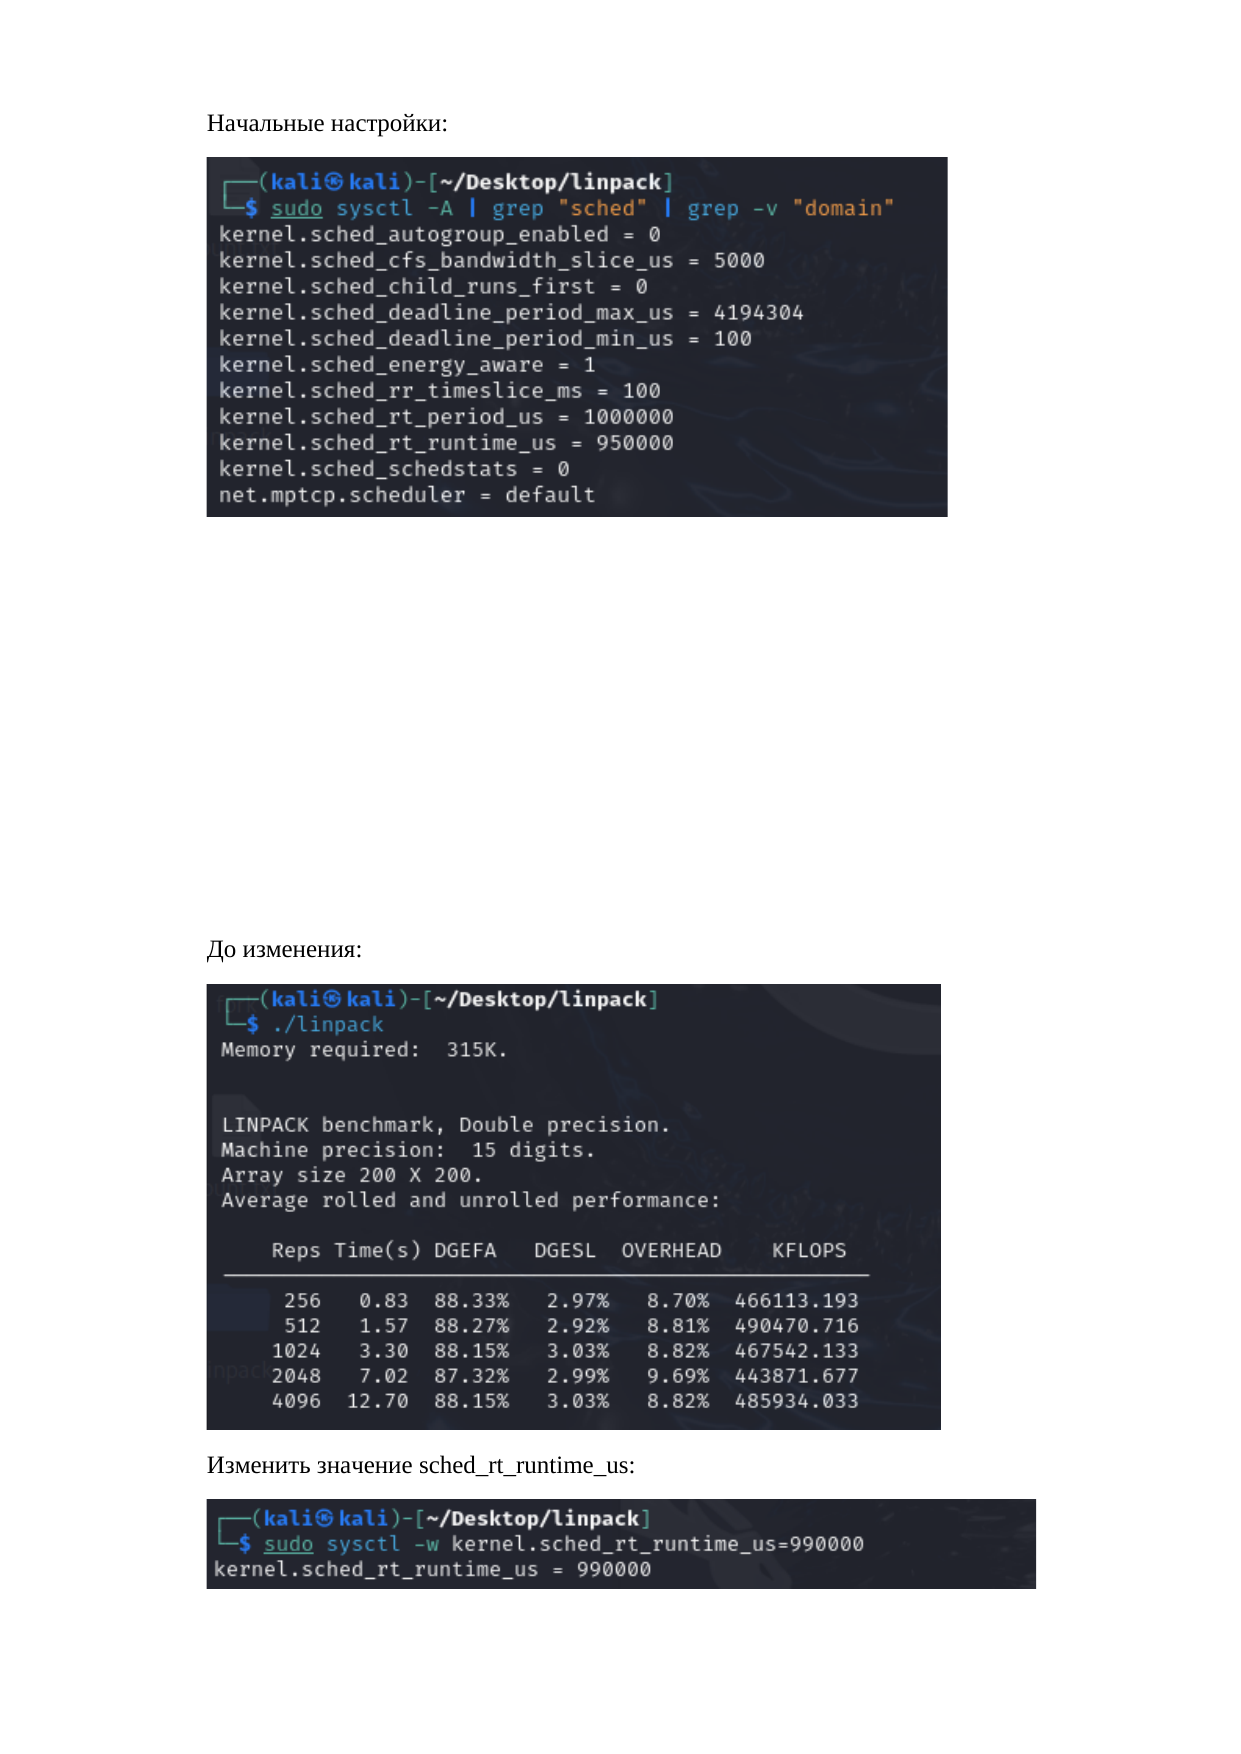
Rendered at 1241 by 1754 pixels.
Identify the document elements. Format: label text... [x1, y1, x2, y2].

picture [206, 984, 941, 1430]
text Начальные настройки: [207, 108, 1207, 137]
text Изменить значение sched_rt_runtime_us: [207, 1450, 1207, 1479]
text До изменения: [207, 934, 1207, 963]
picture [206, 157, 948, 517]
picture [206, 1499, 1037, 1589]
